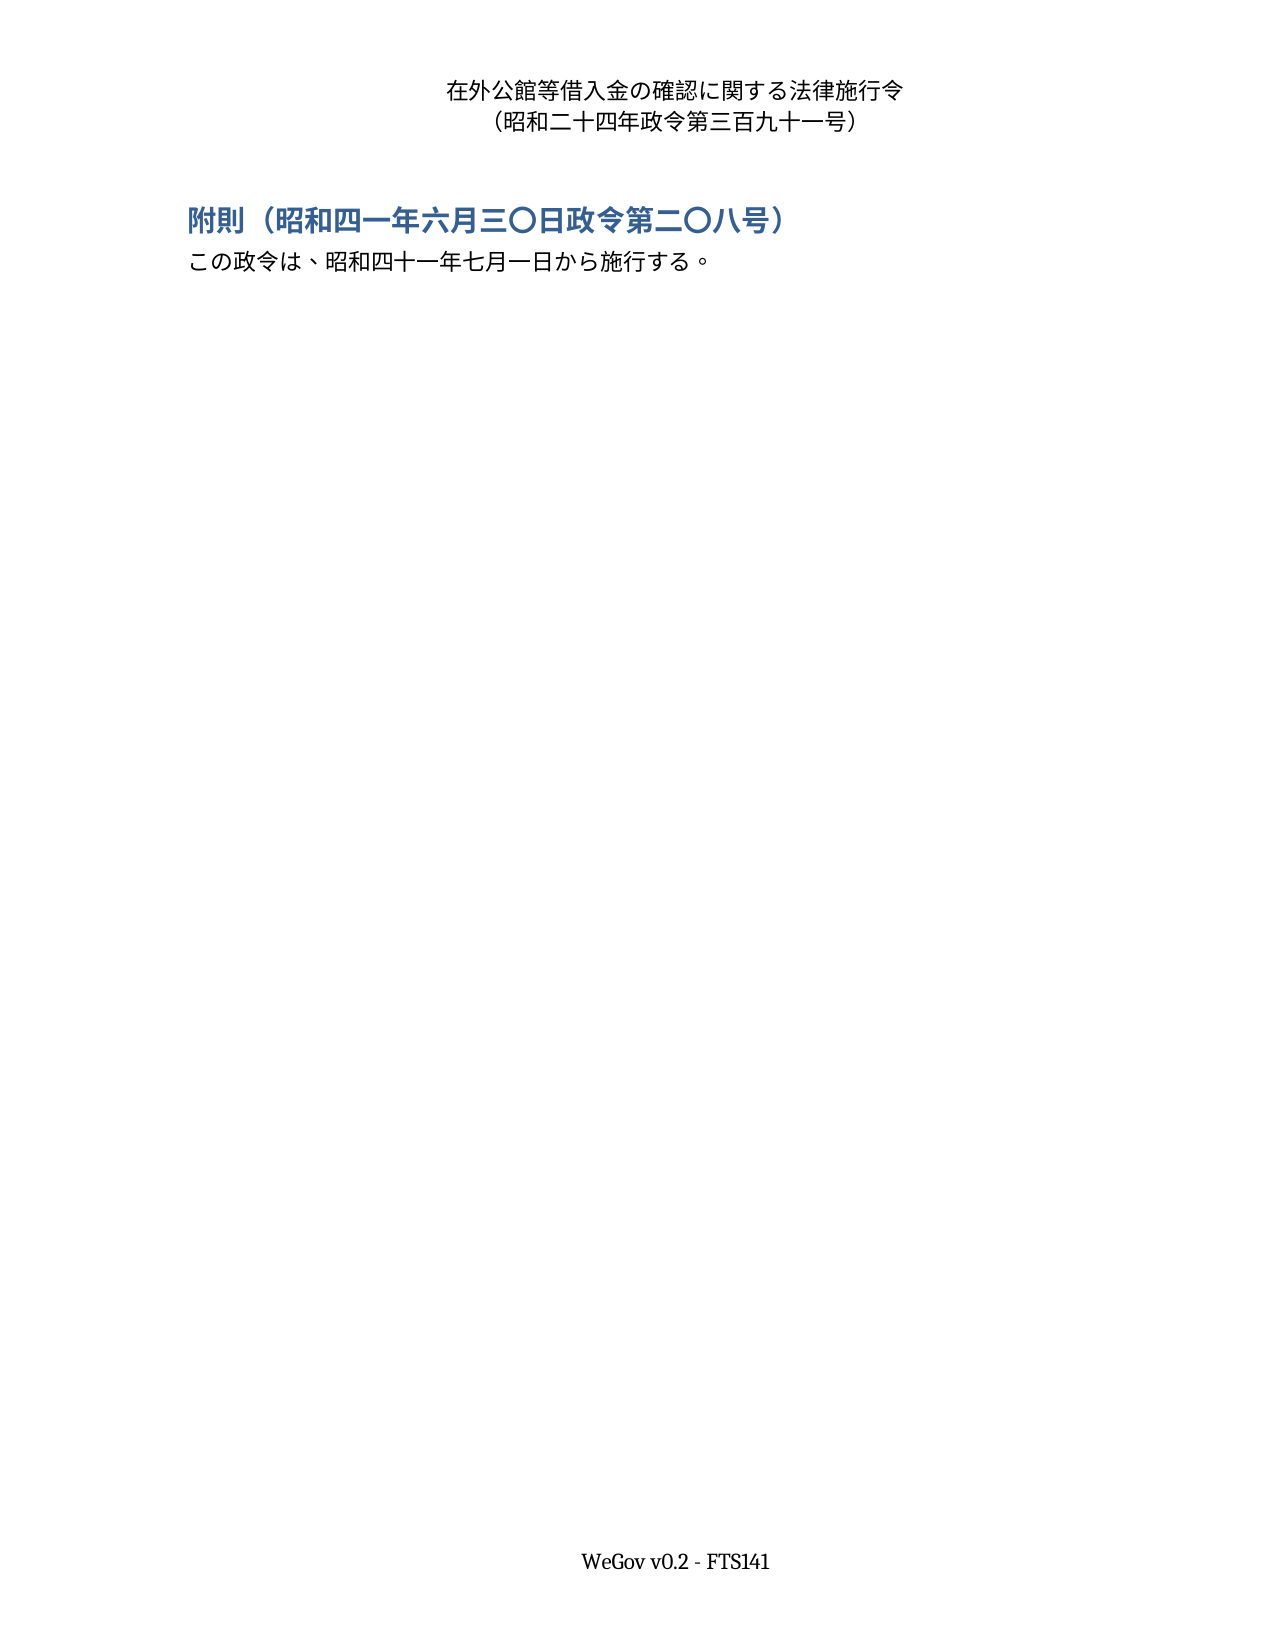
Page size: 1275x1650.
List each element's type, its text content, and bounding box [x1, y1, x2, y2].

text この政令は、昭和四十一年七月一日から施行する。 [187, 246, 1087, 277]
subtitle 附則（昭和四一年六月三〇日政令第二〇八号） [187, 200, 1087, 240]
